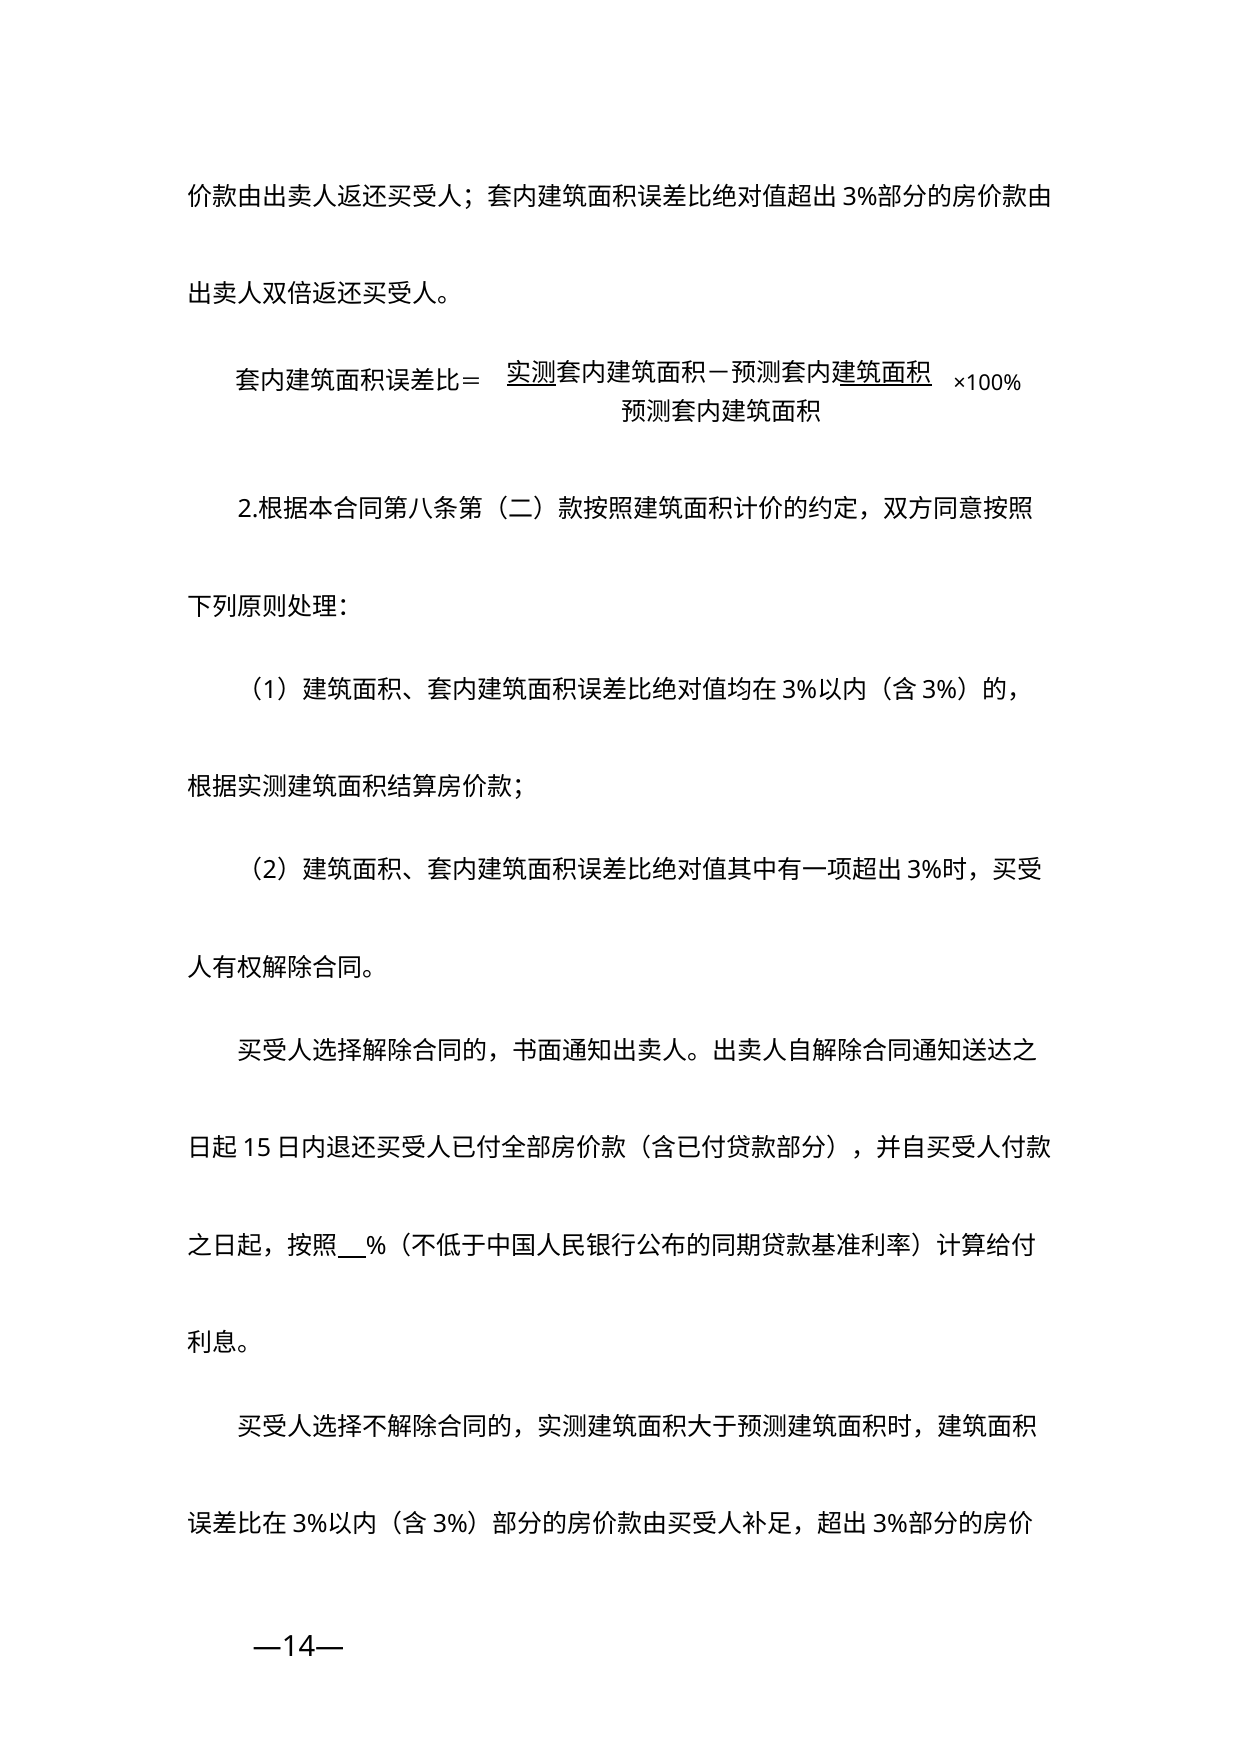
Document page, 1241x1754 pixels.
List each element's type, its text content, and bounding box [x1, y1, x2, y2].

text （2）建筑面积、套内建筑面积误差比绝对值其中有一项超出3%时，买受人有权解除合同。 [187, 835, 1053, 998]
text （1）建筑面积、套内建筑面积误差比绝对值均在3%以内（含3%）的，根据实测建筑面积结算房价款； [187, 655, 1053, 817]
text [187, 1392, 1053, 1554]
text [187, 162, 1053, 324]
text 买受人选择解除合同的，书面通知出卖人。出卖人自解除合同通知送达之日起15日内退还买受人已付全部房价款（含已付贷款部分），并自买受人付款之日起，按照 %（不低于中国人民银行公布的同期贷款基准利率）计算给付利息。 [187, 1016, 1053, 1373]
text 2.根据本合同第八条第（二）款按照建筑面积计价的约定，双方同意按照下列原则处理： [187, 474, 1053, 637]
